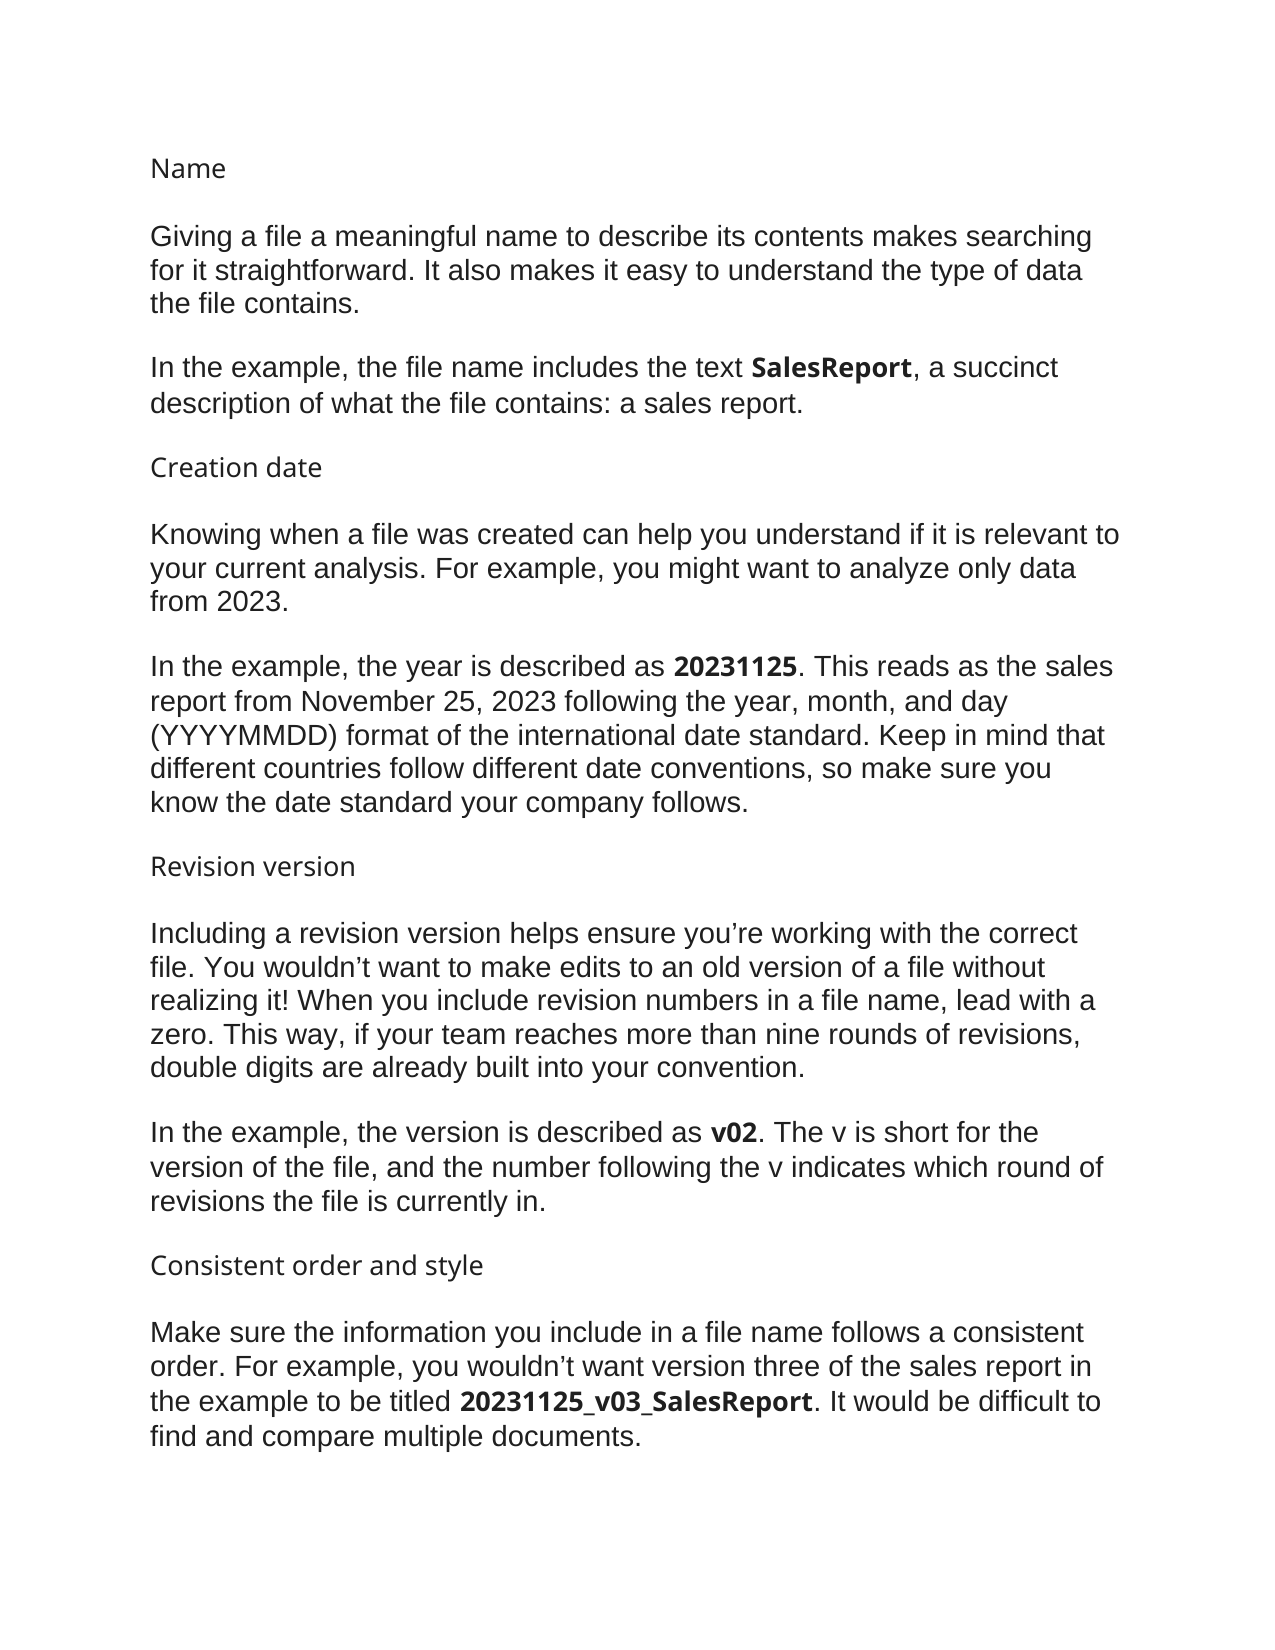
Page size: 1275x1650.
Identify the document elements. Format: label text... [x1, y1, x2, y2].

text Giving a file a meaningful name to describe its contents makes searching for it straightforward. It also makes it easy to understand the type of data the file contains. [150, 219, 1125, 319]
subtitle Name [150, 150, 1125, 187]
text Including a revision version helps ensure you’re working with the correct file. You wouldn’t want to make edits to an old version of a file without realizing it! When you include revision numbers in a file name, lead with a zero. This way, if your team reaches more than nine rounds of revisions, double digits are already built into your convention. [150, 916, 1125, 1084]
text Knowing when a file was created can help you understand if it is relevant to your current analysis. For example, you might want to analyze only data from 2023. [150, 517, 1125, 618]
subtitle Consistent order and style [150, 1246, 1125, 1283]
text Make sure the information you include in a file name follows a consistent order. For example, you wouldn’t want version three of the sales report in the example to be titled 20231125_v03_SalesReport. It would be difficult to find and compare multiple documents. [150, 1315, 1125, 1453]
subtitle Creation date [150, 448, 1125, 485]
text In the example, the file name includes the text SalesReport, a succinct description of what the file contains: a sales report. [150, 349, 1125, 419]
text In the example, the version is described as v02. The v is short for the version of the file, and the number following the v indicates which round of revisions the file is currently in. [150, 1113, 1125, 1217]
subtitle Revision version [150, 847, 1125, 884]
text In the example, the year is described as 20231125. This reads as the sales report from November 25, 2023 following the year, month, and day (YYYYMMDD) format of the international date standard. Keep in mind that different countries follow different date conventions, so make sure you know the date standard your company follows. [150, 647, 1125, 818]
